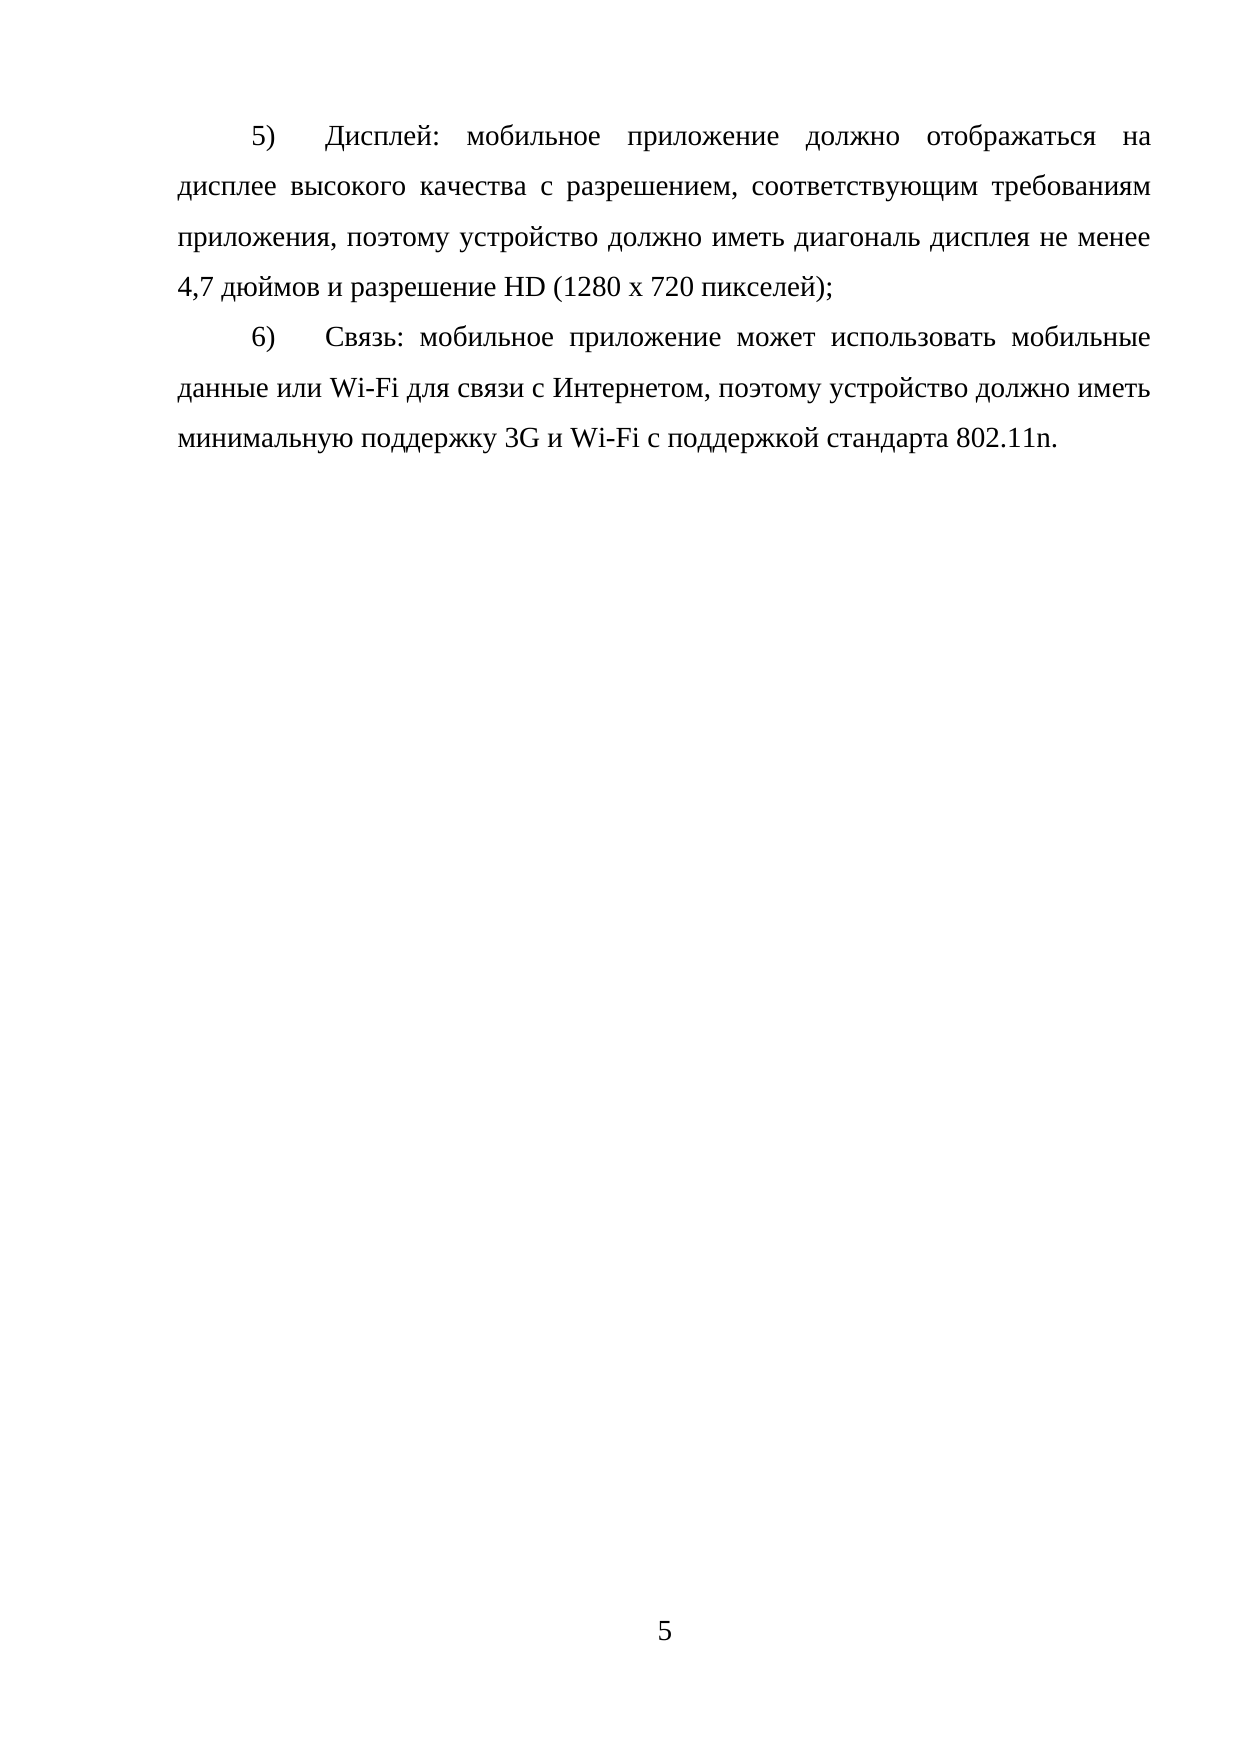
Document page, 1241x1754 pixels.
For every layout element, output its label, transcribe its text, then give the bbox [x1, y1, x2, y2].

list Дисплей: мобильное приложение должно отображаться на дисплее высокого качества с разрешением, соответствующим требованиям приложения, поэтому устройство должно иметь диагональ дисплея не менее 4,7 дюймов и разрешение HD (1280 x 720 пикселей); [177, 118, 1152, 303]
list Связь: мобильное приложение может использовать мобильные данные или Wi-Fi для связи с Интернетом, поэтому устройство должно иметь минимальную поддержку 3G и Wi-Fi с поддержкой стандарта 802.11n. [177, 319, 1152, 453]
